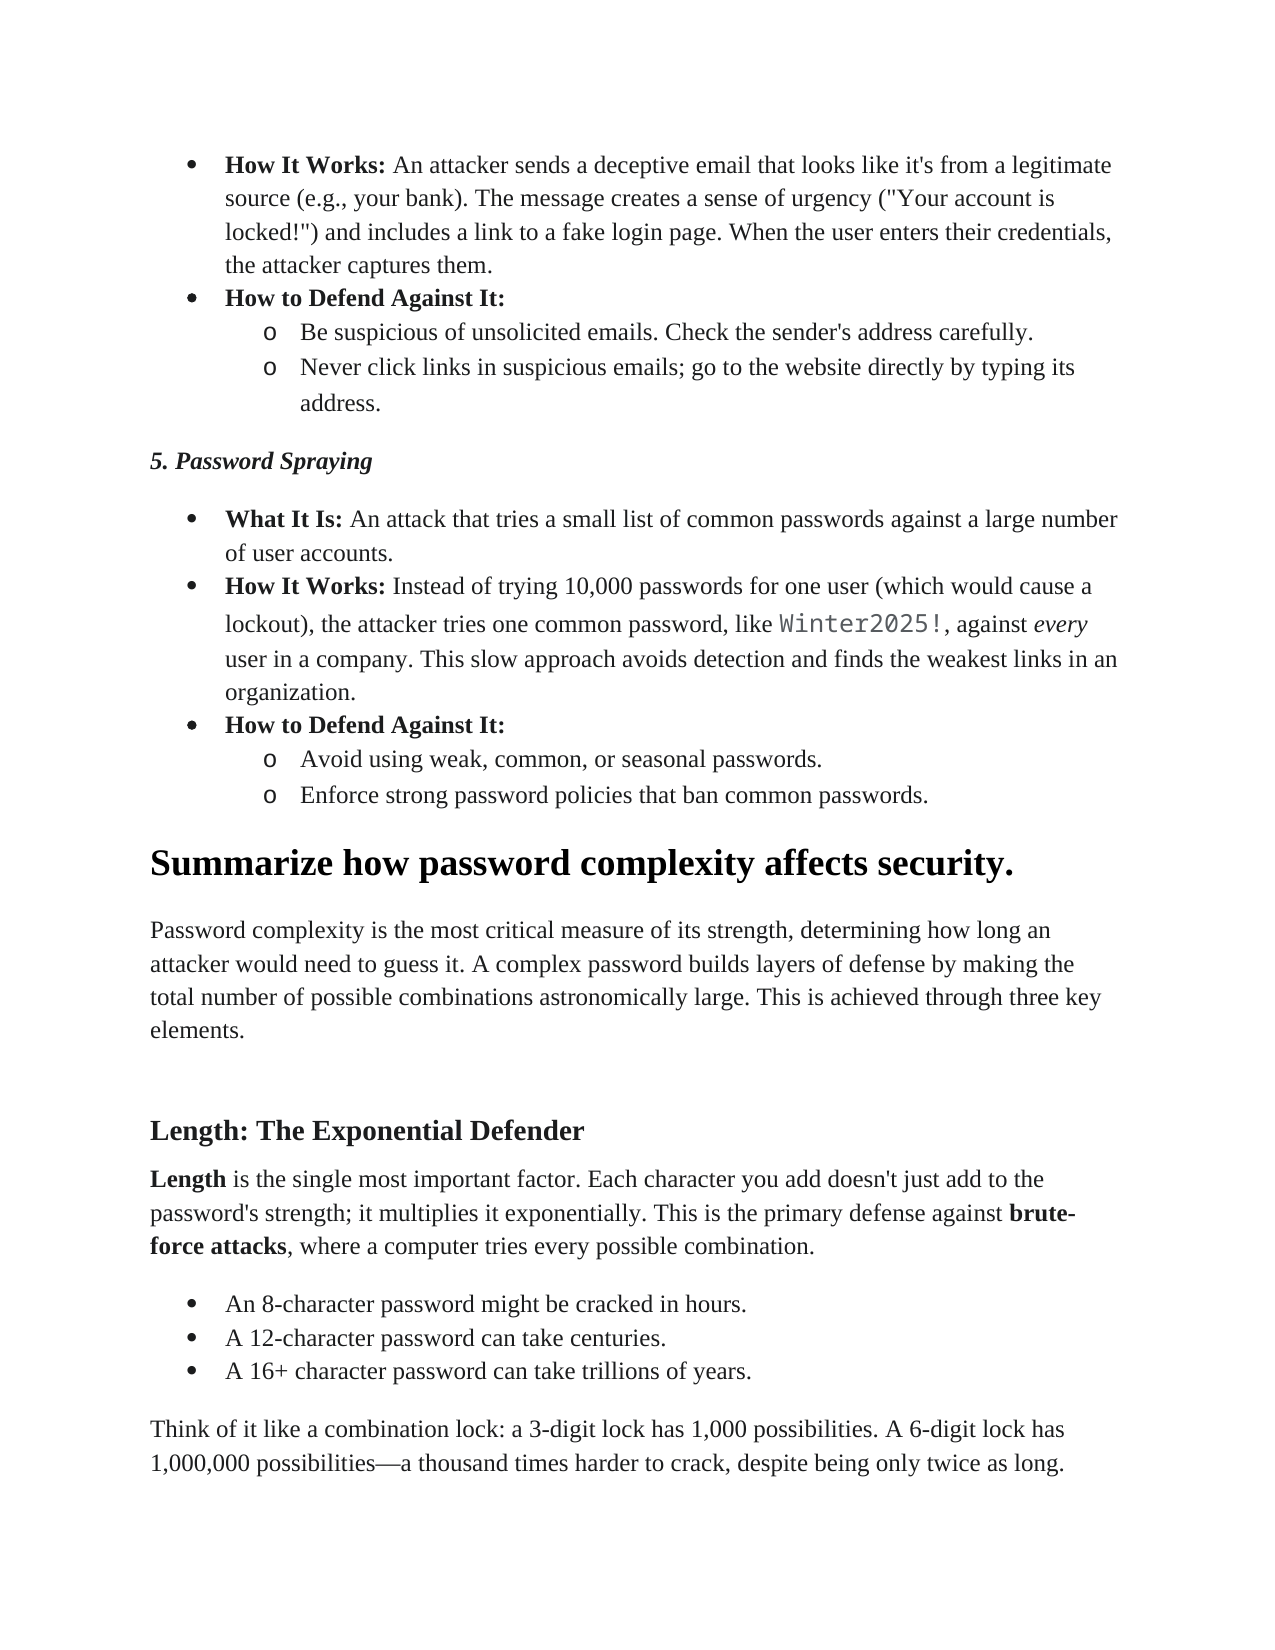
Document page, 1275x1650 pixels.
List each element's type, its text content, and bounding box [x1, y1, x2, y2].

text Think of it like a combination lock: a 3-digit lock has 1,000 possibilities. A 6-digit lock has 1,000,000 possibilities—a thousand times harder to crack, despite being only twice as long. [150, 1414, 1125, 1477]
list An 8-character password might be cracked in hours. [187, 1289, 1125, 1318]
list How to Defend Against It: [187, 283, 1125, 312]
list How to Defend Against It: [187, 711, 1125, 739]
list Be suspicious of unsolicited emails. Check the sender's address carefully. [262, 317, 1125, 347]
subtitle Length: The Exponential Defender [150, 1113, 1125, 1147]
list How It Works: An attacker sends a deceptive email that looks like it's from a legitimate source (e.g., your bank). The message creates a sense of urgency ("Your account is locked!") and includes a link to a fake login page. When the user enters their credentials, the attacker captures them. [187, 150, 1125, 279]
list What It Is: An attack that tries a small list of common passwords against a large number of user accounts. [187, 504, 1125, 567]
list How It Works: Instead of trying 10,000 passwords for one user (which would cause a lockout), the attacker tries one common password, like Winter2025!, against every user in a company. This slow approach avoids detection and finds the weakest links in an organization. [187, 571, 1125, 706]
subtitle 5. Password Spraying [150, 446, 1125, 475]
text Password complexity is the most critical measure of its strength, determining how long an attacker would need to guess it. A complex password builds layers of defense by making the total number of possible combinations astronomically large. This is achieved through three key elements. [150, 915, 1125, 1044]
list A 16+ character password can take trillions of years. [187, 1356, 1125, 1385]
list Enforce strong password policies that ban common passwords. [262, 780, 1125, 811]
list A 12-character password can take centuries. [187, 1323, 1125, 1352]
text Summarize how password complexity affects security. [150, 840, 1125, 883]
text Length is the single most important factor. Each character you add doesn't just add to the password's strength; it multiplies it exponentially. This is the primary defense against brute-force attacks, where a computer tries every possible combination. [150, 1164, 1125, 1260]
list Avoid using weak, common, or seasonal passwords. [262, 744, 1125, 775]
list Never click links in suspicious emails; go to the website directly by typing its address. [262, 352, 1125, 417]
